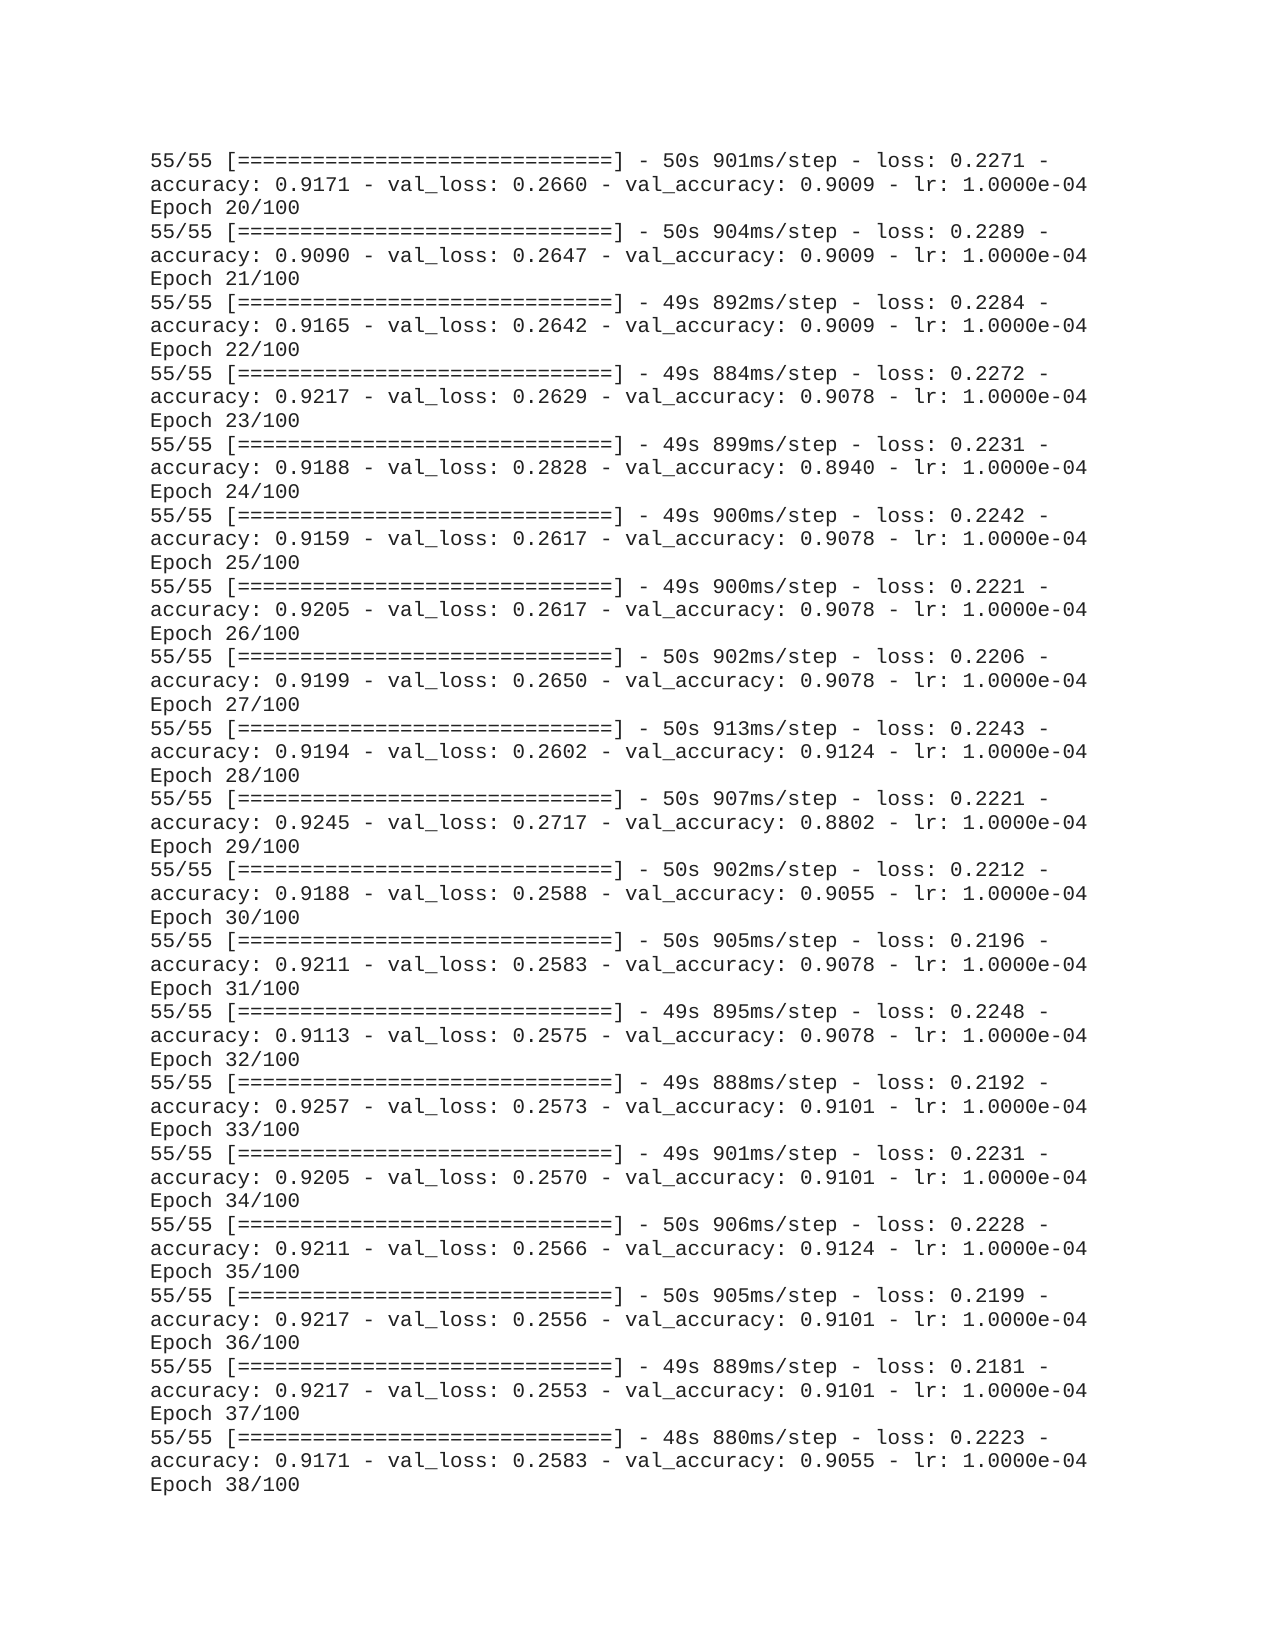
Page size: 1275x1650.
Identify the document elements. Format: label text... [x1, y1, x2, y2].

text Epoch 20/100 [150, 197, 1125, 221]
text Epoch 30/100 [150, 907, 1125, 930]
text 55/55 [==============================] - 50s 913ms/step - loss: 0.2243 - accuracy: 0.9194 - val_loss: 0.2602 - val_accuracy: 0.9124 - lr: 1.0000e-04 [150, 717, 1125, 765]
text Epoch 25/100 [150, 552, 1125, 576]
text 55/55 [==============================] - 50s 902ms/step - loss: 0.2206 - accuracy: 0.9199 - val_loss: 0.2650 - val_accuracy: 0.9078 - lr: 1.0000e-04 [150, 647, 1125, 694]
text 55/55 [==============================] - 49s 892ms/step - loss: 0.2284 - accuracy: 0.9165 - val_loss: 0.2642 - val_accuracy: 0.9009 - lr: 1.0000e-04 [150, 292, 1125, 339]
text 55/55 [==============================] - 50s 902ms/step - loss: 0.2212 - accuracy: 0.9188 - val_loss: 0.2588 - val_accuracy: 0.9055 - lr: 1.0000e-04 [150, 859, 1125, 907]
text 55/55 [==============================] - 49s 884ms/step - loss: 0.2272 - accuracy: 0.9217 - val_loss: 0.2629 - val_accuracy: 0.9078 - lr: 1.0000e-04 [150, 363, 1125, 410]
text Epoch 29/100 [150, 836, 1125, 859]
text Epoch 31/100 [150, 978, 1125, 1001]
text 55/55 [==============================] - 49s 889ms/step - loss: 0.2181 - accuracy: 0.9217 - val_loss: 0.2553 - val_accuracy: 0.9101 - lr: 1.0000e-04 [150, 1356, 1125, 1403]
text Epoch 21/100 [150, 268, 1125, 292]
text 55/55 [==============================] - 50s 901ms/step - loss: 0.2271 - accuracy: 0.9171 - val_loss: 0.2660 - val_accuracy: 0.9009 - lr: 1.0000e-04 [150, 150, 1125, 197]
text 55/55 [==============================] - 49s 900ms/step - loss: 0.2242 - accuracy: 0.9159 - val_loss: 0.2617 - val_accuracy: 0.9078 - lr: 1.0000e-04 [150, 505, 1125, 552]
text 55/55 [==============================] - 49s 901ms/step - loss: 0.2231 - accuracy: 0.9205 - val_loss: 0.2570 - val_accuracy: 0.9101 - lr: 1.0000e-04 [150, 1143, 1125, 1190]
text Epoch 26/100 [150, 623, 1125, 647]
text Epoch 32/100 [150, 1048, 1125, 1072]
text Epoch 33/100 [150, 1119, 1125, 1143]
text 55/55 [==============================] - 50s 906ms/step - loss: 0.2228 - accuracy: 0.9211 - val_loss: 0.2566 - val_accuracy: 0.9124 - lr: 1.0000e-04 [150, 1214, 1125, 1261]
text 55/55 [==============================] - 50s 905ms/step - loss: 0.2199 - accuracy: 0.9217 - val_loss: 0.2556 - val_accuracy: 0.9101 - lr: 1.0000e-04 [150, 1285, 1125, 1332]
text Epoch 27/100 [150, 694, 1125, 717]
text Epoch 34/100 [150, 1190, 1125, 1214]
text Epoch 22/100 [150, 339, 1125, 363]
text Epoch 36/100 [150, 1332, 1125, 1356]
text Epoch 23/100 [150, 410, 1125, 434]
text 55/55 [==============================] - 50s 904ms/step - loss: 0.2289 - accuracy: 0.9090 - val_loss: 0.2647 - val_accuracy: 0.9009 - lr: 1.0000e-04 [150, 221, 1125, 268]
text 55/55 [==============================] - 50s 905ms/step - loss: 0.2196 - accuracy: 0.9211 - val_loss: 0.2583 - val_accuracy: 0.9078 - lr: 1.0000e-04 [150, 930, 1125, 978]
text Epoch 28/100 [150, 765, 1125, 788]
text 55/55 [==============================] - 49s 900ms/step - loss: 0.2221 - accuracy: 0.9205 - val_loss: 0.2617 - val_accuracy: 0.9078 - lr: 1.0000e-04 [150, 576, 1125, 623]
text 55/55 [==============================] - 48s 880ms/step - loss: 0.2223 - accuracy: 0.9171 - val_loss: 0.2583 - val_accuracy: 0.9055 - lr: 1.0000e-04 [150, 1427, 1125, 1474]
text 55/55 [==============================] - 49s 899ms/step - loss: 0.2231 - accuracy: 0.9188 - val_loss: 0.2828 - val_accuracy: 0.8940 - lr: 1.0000e-04 [150, 434, 1125, 481]
text Epoch 24/100 [150, 481, 1125, 505]
text 55/55 [==============================] - 49s 895ms/step - loss: 0.2248 - accuracy: 0.9113 - val_loss: 0.2575 - val_accuracy: 0.9078 - lr: 1.0000e-04 [150, 1001, 1125, 1048]
text 55/55 [==============================] - 50s 907ms/step - loss: 0.2221 - accuracy: 0.9245 - val_loss: 0.2717 - val_accuracy: 0.8802 - lr: 1.0000e-04 [150, 788, 1125, 836]
text Epoch 37/100 [150, 1403, 1125, 1427]
text Epoch 38/100 [150, 1474, 1125, 1498]
text 55/55 [==============================] - 49s 888ms/step - loss: 0.2192 - accuracy: 0.9257 - val_loss: 0.2573 - val_accuracy: 0.9101 - lr: 1.0000e-04 [150, 1072, 1125, 1119]
text Epoch 35/100 [150, 1261, 1125, 1285]
